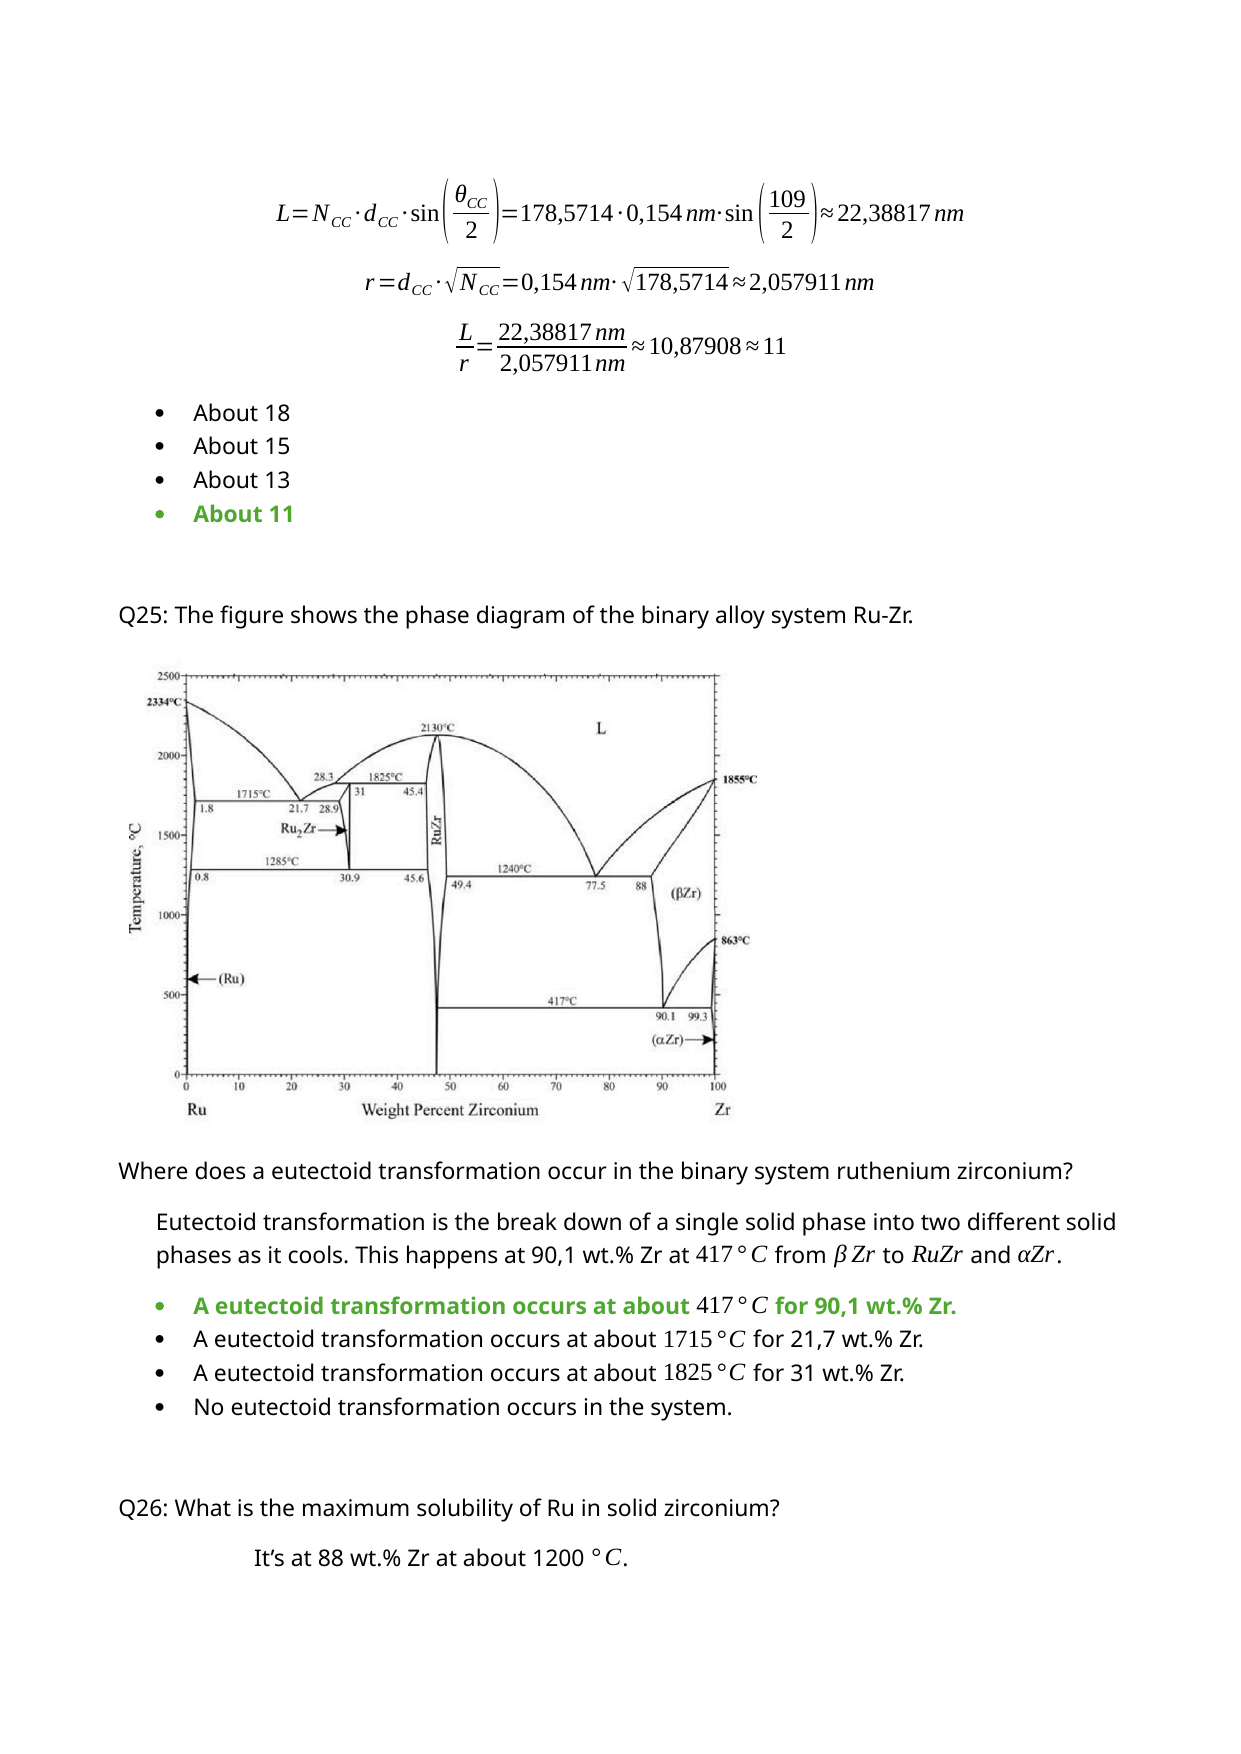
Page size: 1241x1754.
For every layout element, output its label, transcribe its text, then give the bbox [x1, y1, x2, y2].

list A eutectoid transformation occurs at about for 31 wt.% Zr. [156, 1357, 1122, 1388]
list A eutectoid transformation occurs at about for 90,1 wt.% Zr. [156, 1290, 1122, 1321]
text It’s at 88 wt.% Zr at about 1200 . [118, 1542, 1122, 1573]
text Q26: What is the maximum solubility of Ru in solid zirconium? [118, 1492, 1122, 1523]
list About 13 [156, 464, 1122, 495]
text Eutectoid transformation is the break down of a single solid phase into two different solid phases as it cools. This happens at 90,1 wt.% Zr at from to and . [156, 1206, 1122, 1271]
picture [118, 648, 765, 1136]
list A eutectoid transformation occurs at about for 21,7 wt.% Zr. [156, 1323, 1122, 1355]
list About 15 [156, 430, 1122, 461]
text Q25: The figure shows the phase diagram of the binary alloy system Ru-Zr. [118, 598, 1122, 630]
text Where does a eutectoid transformation occur in the binary system ruthenium zirconium? [118, 1155, 1122, 1186]
list About 11 [156, 498, 1122, 529]
list No eutectoid transformation occurs in the system. [156, 1391, 1122, 1422]
list About 18 [156, 396, 1122, 428]
